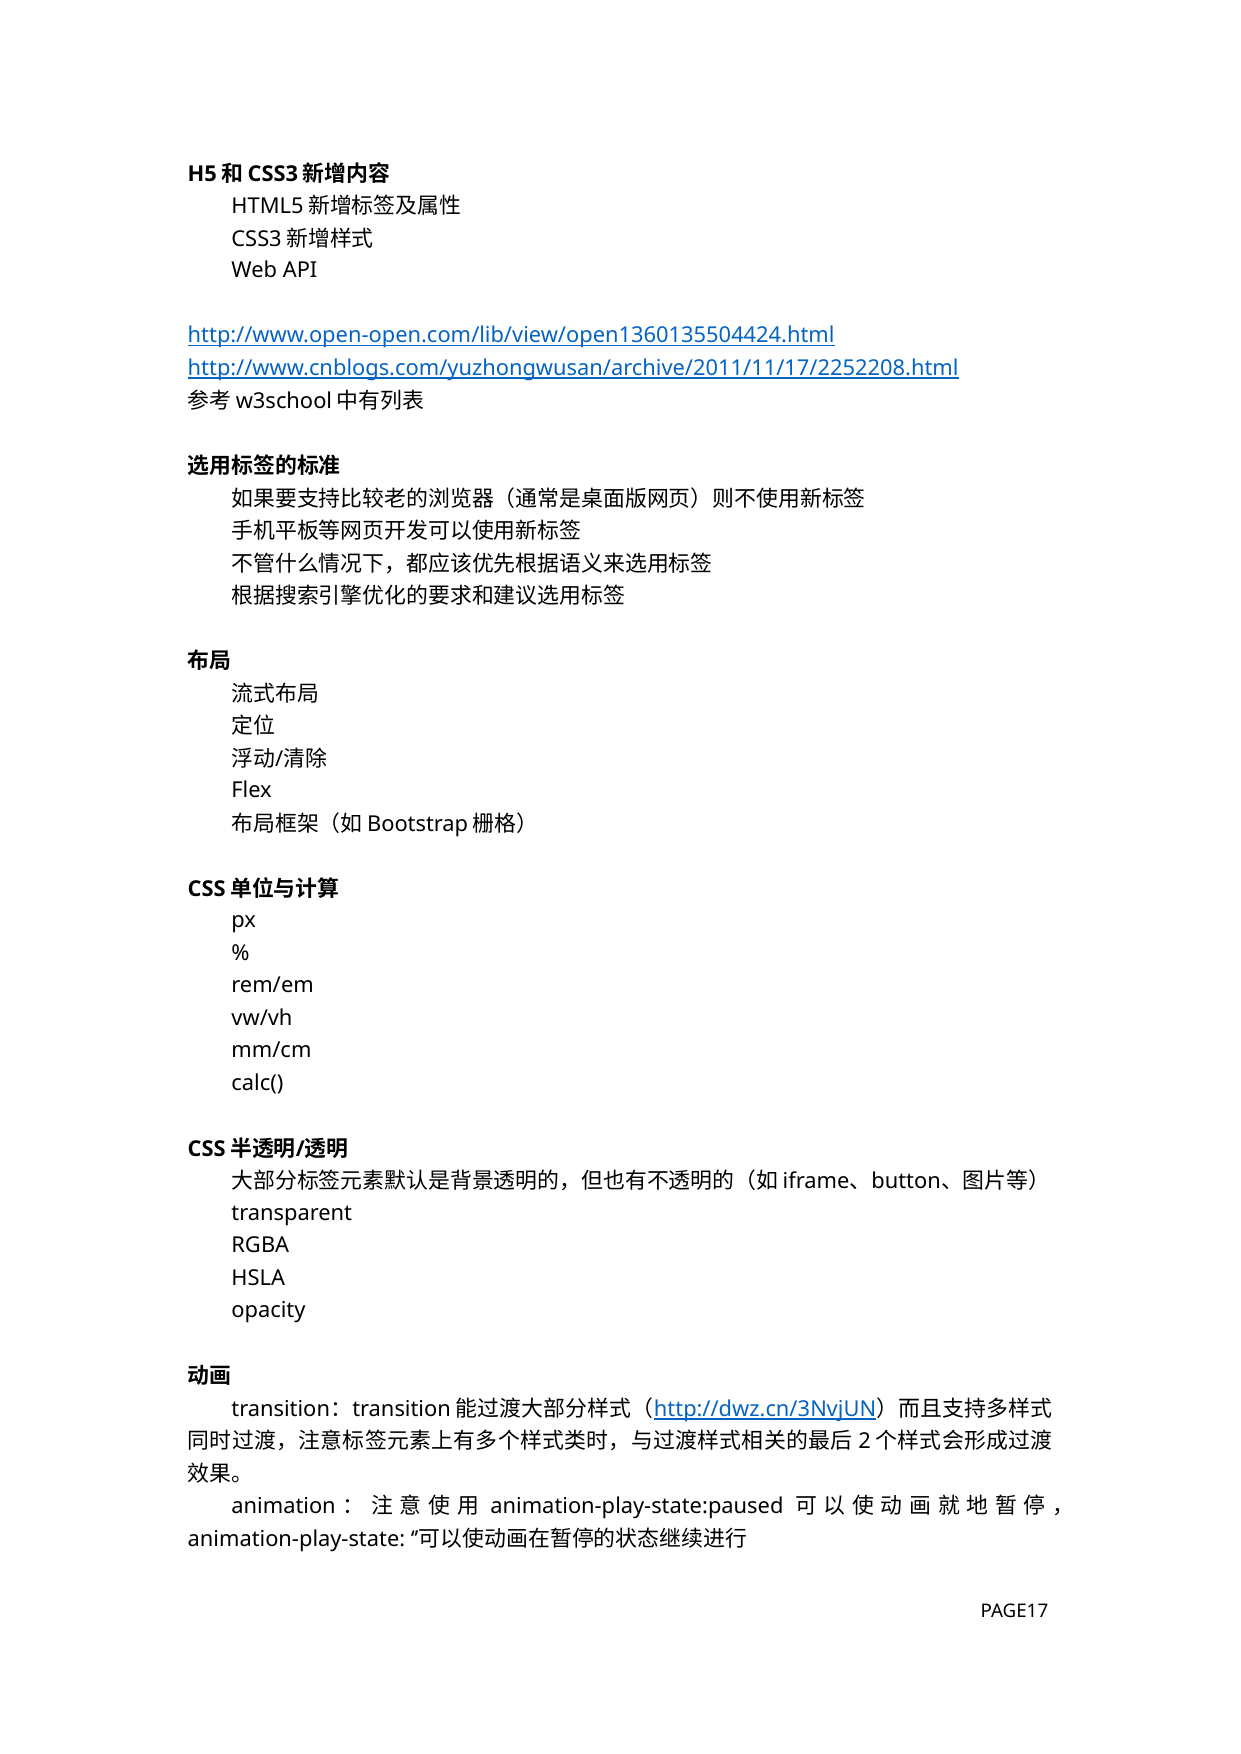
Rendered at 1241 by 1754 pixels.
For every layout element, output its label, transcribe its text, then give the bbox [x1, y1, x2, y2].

text 选用标签的标准 [187, 448, 1053, 481]
text http://www.cnblogs.com/yuzhongwusan/archive/2011/11/17/2252208.html [187, 351, 1053, 383]
text 定位 [187, 708, 1053, 741]
text CSS半透明/透明 [187, 1131, 1053, 1163]
text 布局 [187, 643, 1053, 676]
text rem/em [187, 968, 1053, 1001]
text H5和CSS3新增内容 [187, 156, 1053, 188]
text RGBA [187, 1228, 1053, 1261]
text http://www.open-open.com/lib/view/open1360135504424.html [187, 318, 1053, 351]
text animation：注意使用animation-play-state:paused可以使动画就地暂停，animation-play-state: ‘’可以使动画在暂停的状态继续进行 [187, 1488, 1053, 1553]
text HSLA [187, 1261, 1053, 1293]
text HTML5新增标签及属性 [187, 188, 1053, 221]
text 布局框架（如Bootstrap栅格） [187, 806, 1053, 838]
text vw/vh [187, 1001, 1053, 1033]
text 动画 [187, 1358, 1053, 1391]
text transition：transition能过渡大部分样式（http://dwz.cn/3NvjUN）而且支持多样式同时过渡，注意标签元素上有多个样式类时，与过渡样式相关的最后2个样式会形成过渡效果。 [187, 1391, 1053, 1488]
text CSS3新增样式 [187, 221, 1053, 253]
text 手机平板等网页开发可以使用新标签 [187, 513, 1053, 546]
text 浮动/清除 [187, 741, 1053, 773]
text 流式布局 [187, 676, 1053, 708]
text % [187, 936, 1053, 968]
text calc() [187, 1066, 1053, 1098]
text 如果要支持比较老的浏览器（通常是桌面版网页）则不使用新标签 [187, 481, 1053, 513]
text mm/cm [187, 1033, 1053, 1066]
text Flex [187, 773, 1053, 806]
text opacity [187, 1293, 1053, 1326]
text Web API [187, 253, 1053, 286]
text px [187, 903, 1053, 936]
text CSS单位与计算 [187, 871, 1053, 903]
text 不管什么情况下，都应该优先根据语义来选用标签 [187, 546, 1053, 578]
text 根据搜索引擎优化的要求和建议选用标签 [187, 578, 1053, 611]
text 参考w3school中有列表 [187, 383, 1053, 416]
text transparent [187, 1196, 1053, 1228]
text 大部分标签元素默认是背景透明的，但也有不透明的（如iframe、button、图片等） [187, 1163, 1053, 1196]
